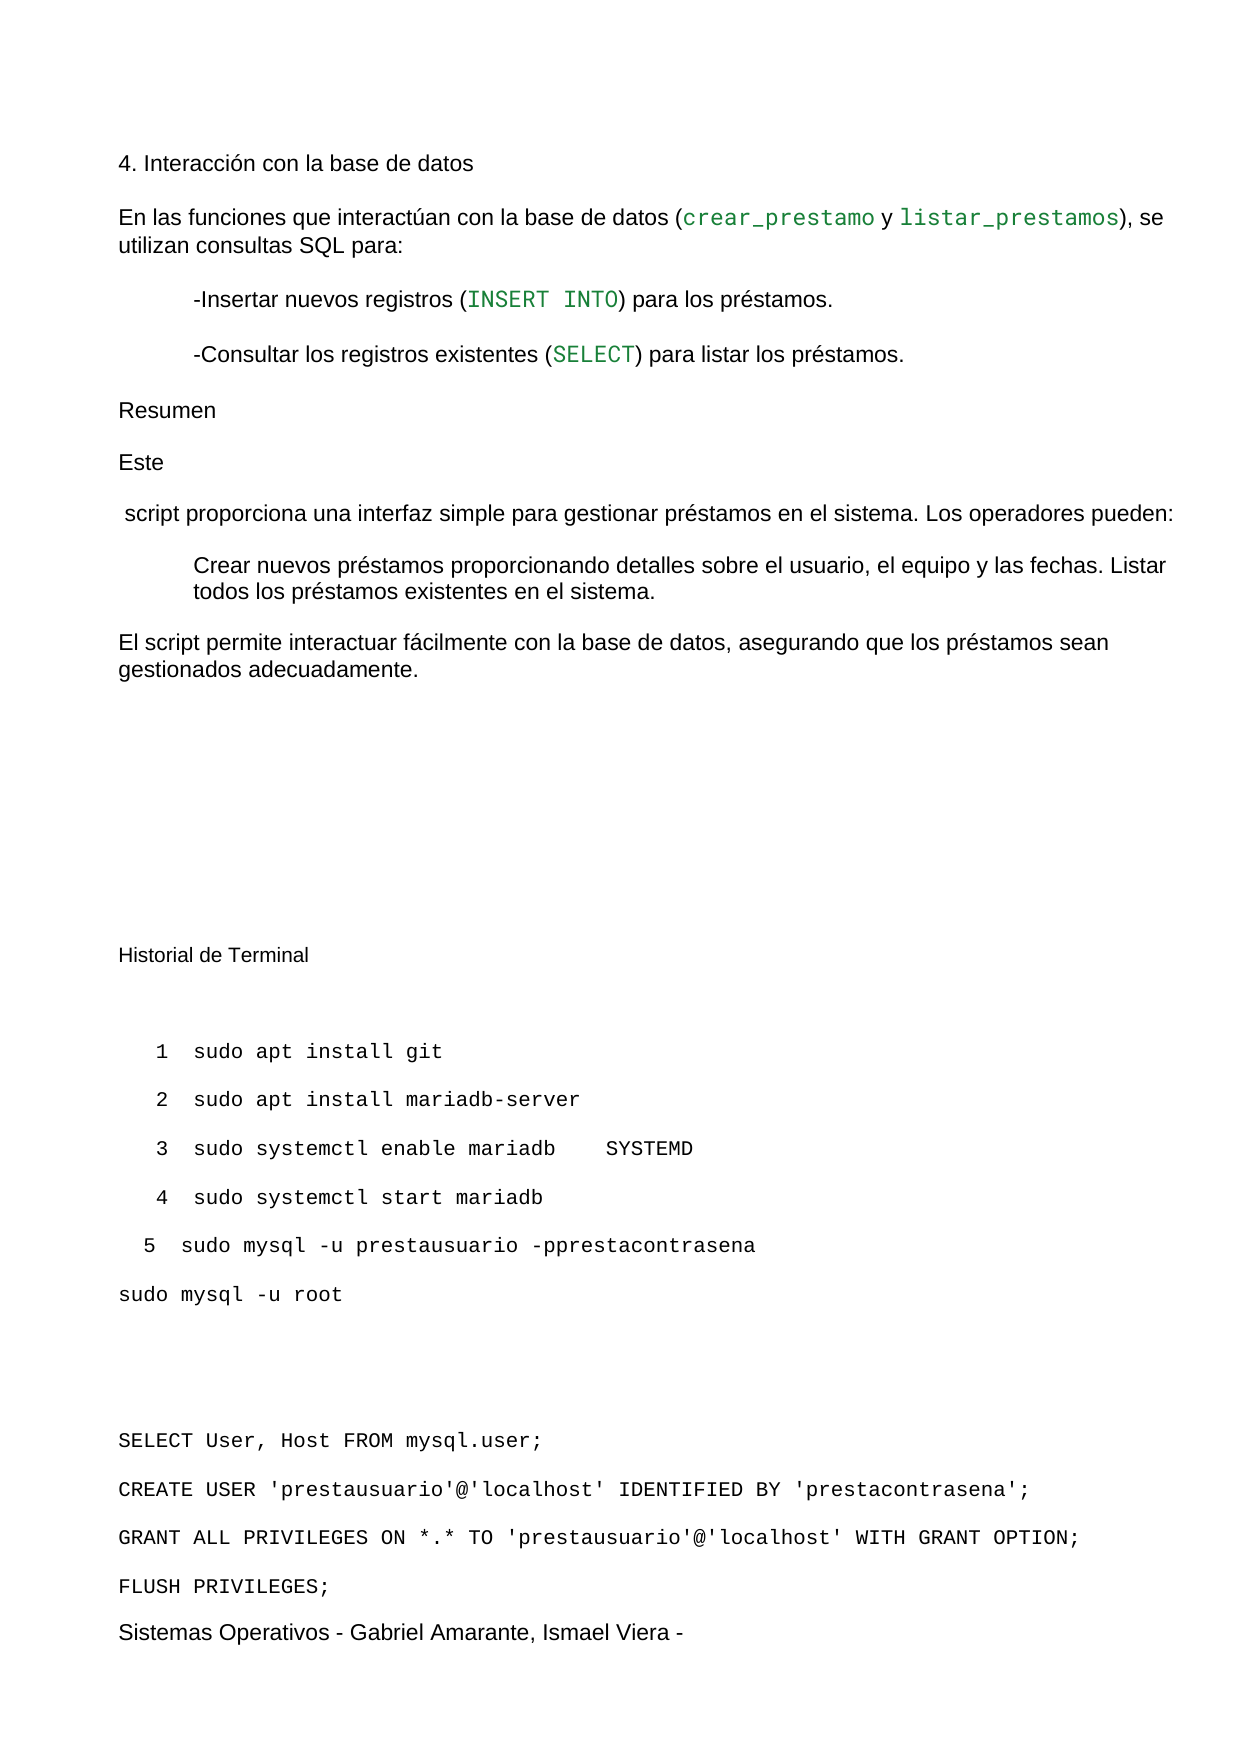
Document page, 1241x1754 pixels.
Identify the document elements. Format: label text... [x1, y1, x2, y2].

text Crear nuevos préstamos proporcionando detalles sobre el usuario, el equipo y las fechas. Listar todos los préstamos existentes en el sistema. [193, 552, 1181, 604]
text Este [118, 449, 1181, 475]
subtitle Resumen [118, 397, 1181, 424]
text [118, 1527, 1181, 1551]
text 3 sudo systemctl enable mariadb SYSTEMD [118, 1138, 1181, 1162]
text Historial de Terminal [118, 943, 1181, 967]
text -Insertar nuevos registros (INSERT INTO) para los préstamos. [193, 283, 1181, 313]
text FLUSH PRIVILEGES; [118, 1576, 1181, 1599]
text 2 sudo apt install mariadb-server [118, 1089, 1181, 1113]
text 1 sudo apt install git [118, 1041, 1181, 1064]
text SELECT User, Host FROM mysql.user; [118, 1430, 1181, 1454]
text 4 sudo systemctl start mariadb [118, 1187, 1181, 1210]
text En las funciones que interactúan con la base de datos (crear_prestamo y listar_prestamos), se utilizan consultas SQL para: [118, 201, 1181, 258]
subtitle 4. Interacción con la base de datos [118, 150, 1181, 176]
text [118, 1479, 1181, 1502]
text script proporciona una interfaz simple para gestionar préstamos en el sistema. Los operadores pueden: [118, 500, 1181, 527]
text 5 sudo mysql -u prestausuario -pprestacontrasena [118, 1235, 1181, 1259]
text sudo mysql -u root [118, 1284, 1181, 1308]
text El script permite interactuar fácilmente con la base de datos, asegurando que los préstamos sean gestionados adecuadamente. [118, 629, 1181, 682]
text -Consultar los registros existentes (SELECT) para listar los préstamos. [193, 338, 1181, 368]
